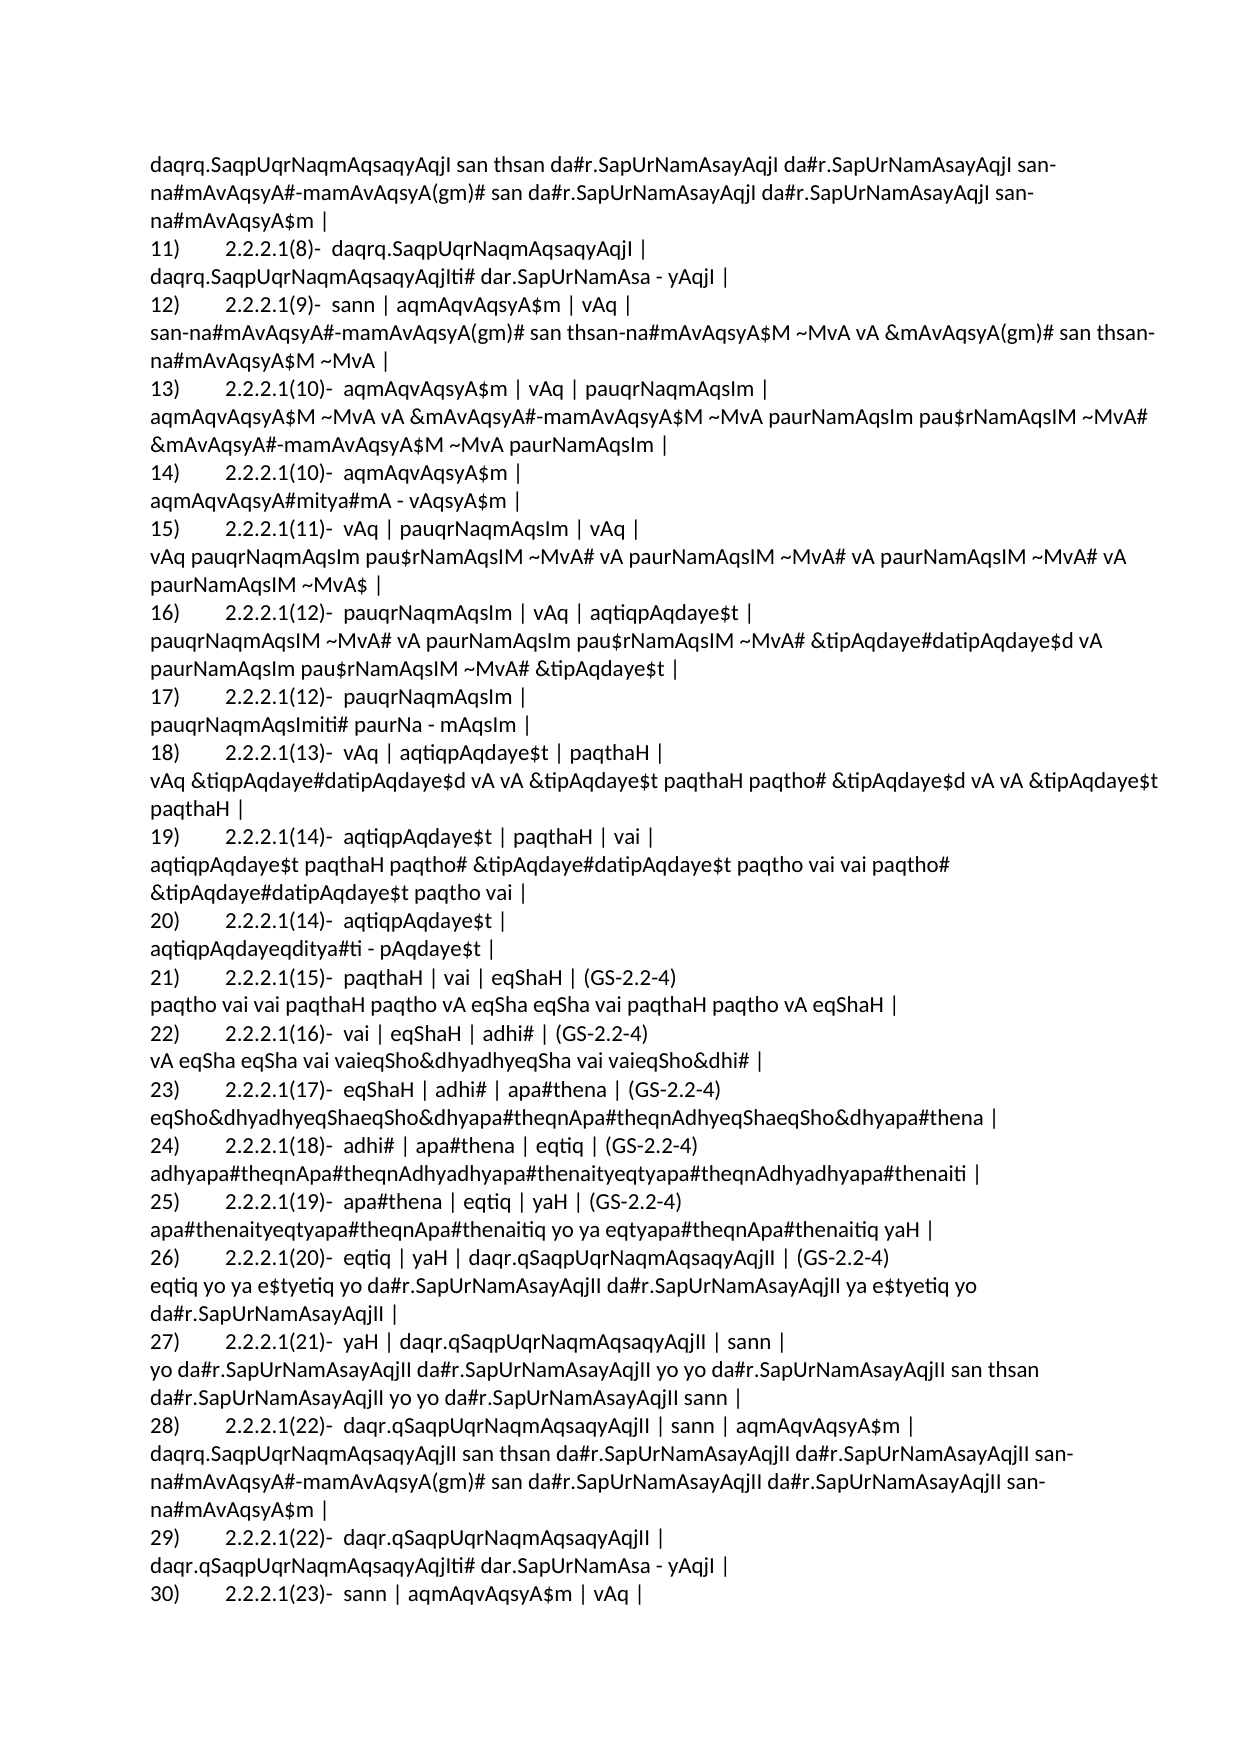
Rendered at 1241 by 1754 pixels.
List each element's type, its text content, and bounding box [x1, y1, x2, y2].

text aqmAqvAqsyA#mitya#mA - vAqsyA$m | [150, 486, 1169, 514]
text 24) 2.2.2.1(18)- adhi# | apa#thena | eqtiq | (GS-2.2-4) [150, 1131, 1169, 1159]
text 25) 2.2.2.1(19)- apa#thena | eqtiq | yaH | (GS-2.2-4) [150, 1187, 1169, 1215]
text vAq &tiqpAqdaye#datipAqdaye$d vA vA &tipAqdaye$t paqthaH paqtho# &tipAqdaye$d vA vA &tipAqdaye$t paqthaH | [150, 766, 1169, 822]
text 27) 2.2.2.1(21)- yaH | daqr.qSaqpUqrNaqmAqsaqyAqjII | sann | [150, 1327, 1169, 1355]
text 22) 2.2.2.1(16)- vai | eqShaH | adhi# | (GS-2.2-4) [150, 1019, 1169, 1047]
text adhyapa#theqnApa#theqnAdhyadhyapa#thenaityeqtyapa#theqnAdhyadhyapa#thenaiti | [150, 1159, 1169, 1187]
text 28) 2.2.2.1(22)- daqr.qSaqpUqrNaqmAqsaqyAqjII | sann | aqmAqvAqsyA$m | [150, 1411, 1169, 1439]
text daqrq.SaqpUqrNaqmAqsaqyAqjI san thsan da#r.SapUrNamAsayAqjI da#r.SapUrNamAsayAqjI san-na#mAvAqsyA#-mamAvAqsyA(gm)# san da#r.SapUrNamAsayAqjI da#r.SapUrNamAsayAqjI san-na#mAvAqsyA$m | [150, 150, 1169, 234]
text 19) 2.2.2.1(14)- aqtiqpAqdaye$t | paqthaH | vai | [150, 822, 1169, 851]
text pauqrNaqmAqsIM ~MvA# vA paurNamAqsIm pau$rNamAqsIM ~MvA# &tipAqdaye#datipAqdaye$d vA paurNamAqsIm pau$rNamAqsIM ~MvA# &tipAqdaye$t | [150, 626, 1169, 682]
text 18) 2.2.2.1(13)- vAq | aqtiqpAqdaye$t | paqthaH | [150, 738, 1169, 766]
text aqtiqpAqdayeqditya#ti - pAqdaye$t | [150, 934, 1169, 963]
text 12) 2.2.2.1(9)- sann | aqmAqvAqsyA$m | vAq | [150, 290, 1169, 318]
text 29) 2.2.2.1(22)- daqr.qSaqpUqrNaqmAqsaqyAqjII | [150, 1523, 1169, 1551]
text eqSho&dhyadhyeqShaeqSho&dhyapa#theqnApa#theqnAdhyeqShaeqSho&dhyapa#thena | [150, 1103, 1169, 1131]
text 21) 2.2.2.1(15)- paqthaH | vai | eqShaH | (GS-2.2-4) [150, 963, 1169, 991]
text 15) 2.2.2.1(11)- vAq | pauqrNaqmAqsIm | vAq | [150, 514, 1169, 542]
text daqrq.SaqpUqrNaqmAqsaqyAqjII san thsan da#r.SapUrNamAsayAqjII da#r.SapUrNamAsayAqjII san-na#mAvAqsyA#-mamAvAqsyA(gm)# san da#r.SapUrNamAsayAqjII da#r.SapUrNamAsayAqjII san-na#mAvAqsyA$m | [150, 1439, 1169, 1523]
text san-na#mAvAqsyA#-mamAvAqsyA(gm)# san thsan-na#mAvAqsyA$M ~MvA vA &mAvAqsyA(gm)# san thsan-na#mAvAqsyA$M ~MvA | [150, 318, 1169, 374]
text paqtho vai vai paqthaH paqtho vA eqSha eqSha vai paqthaH paqtho vA eqShaH | [150, 991, 1169, 1019]
text aqtiqpAqdaye$t paqthaH paqtho# &tipAqdaye#datipAqdaye$t paqtho vai vai paqtho# &tipAqdaye#datipAqdaye$t paqtho vai | [150, 851, 1169, 907]
text 14) 2.2.2.1(10)- aqmAqvAqsyA$m | [150, 458, 1169, 486]
text 13) 2.2.2.1(10)- aqmAqvAqsyA$m | vAq | pauqrNaqmAqsIm | [150, 374, 1169, 402]
text yo da#r.SapUrNamAsayAqjII da#r.SapUrNamAsayAqjII yo yo da#r.SapUrNamAsayAqjII san thsan da#r.SapUrNamAsayAqjII yo yo da#r.SapUrNamAsayAqjII sann | [150, 1355, 1169, 1411]
text daqrq.SaqpUqrNaqmAqsaqyAqjIti# dar.SapUrNamAsa - yAqjI | [150, 262, 1169, 290]
text daqr.qSaqpUqrNaqmAqsaqyAqjIti# dar.SapUrNamAsa - yAqjI | [150, 1551, 1169, 1579]
text eqtiq yo ya e$tyetiq yo da#r.SapUrNamAsayAqjII da#r.SapUrNamAsayAqjII ya e$tyetiq yo da#r.SapUrNamAsayAqjII | [150, 1271, 1169, 1327]
text 20) 2.2.2.1(14)- aqtiqpAqdaye$t | [150, 907, 1169, 934]
text 26) 2.2.2.1(20)- eqtiq | yaH | daqr.qSaqpUqrNaqmAqsaqyAqjII | (GS-2.2-4) [150, 1243, 1169, 1271]
text 23) 2.2.2.1(17)- eqShaH | adhi# | apa#thena | (GS-2.2-4) [150, 1075, 1169, 1103]
text 30) 2.2.2.1(23)- sann | aqmAqvAqsyA$m | vAq | [150, 1579, 1169, 1607]
text aqmAqvAqsyA$M ~MvA vA &mAvAqsyA#-mamAvAqsyA$M ~MvA paurNamAqsIm pau$rNamAqsIM ~MvA# &mAvAqsyA#-mamAvAqsyA$M ~MvA paurNamAqsIm | [150, 402, 1169, 458]
text 16) 2.2.2.1(12)- pauqrNaqmAqsIm | vAq | aqtiqpAqdaye$t | [150, 598, 1169, 626]
text 11) 2.2.2.1(8)- daqrq.SaqpUqrNaqmAqsaqyAqjI | [150, 234, 1169, 262]
text pauqrNaqmAqsImiti# paurNa - mAqsIm | [150, 710, 1169, 738]
text apa#thenaityeqtyapa#theqnApa#thenaitiq yo ya eqtyapa#theqnApa#thenaitiq yaH | [150, 1215, 1169, 1243]
text vAq pauqrNaqmAqsIm pau$rNamAqsIM ~MvA# vA paurNamAqsIM ~MvA# vA paurNamAqsIM ~MvA# vA paurNamAqsIM ~MvA$ | [150, 542, 1169, 598]
text 17) 2.2.2.1(12)- pauqrNaqmAqsIm | [150, 682, 1169, 710]
text vA eqSha eqSha vai vaieqSho&dhyadhyeqSha vai vaieqSho&dhi# | [150, 1047, 1169, 1075]
